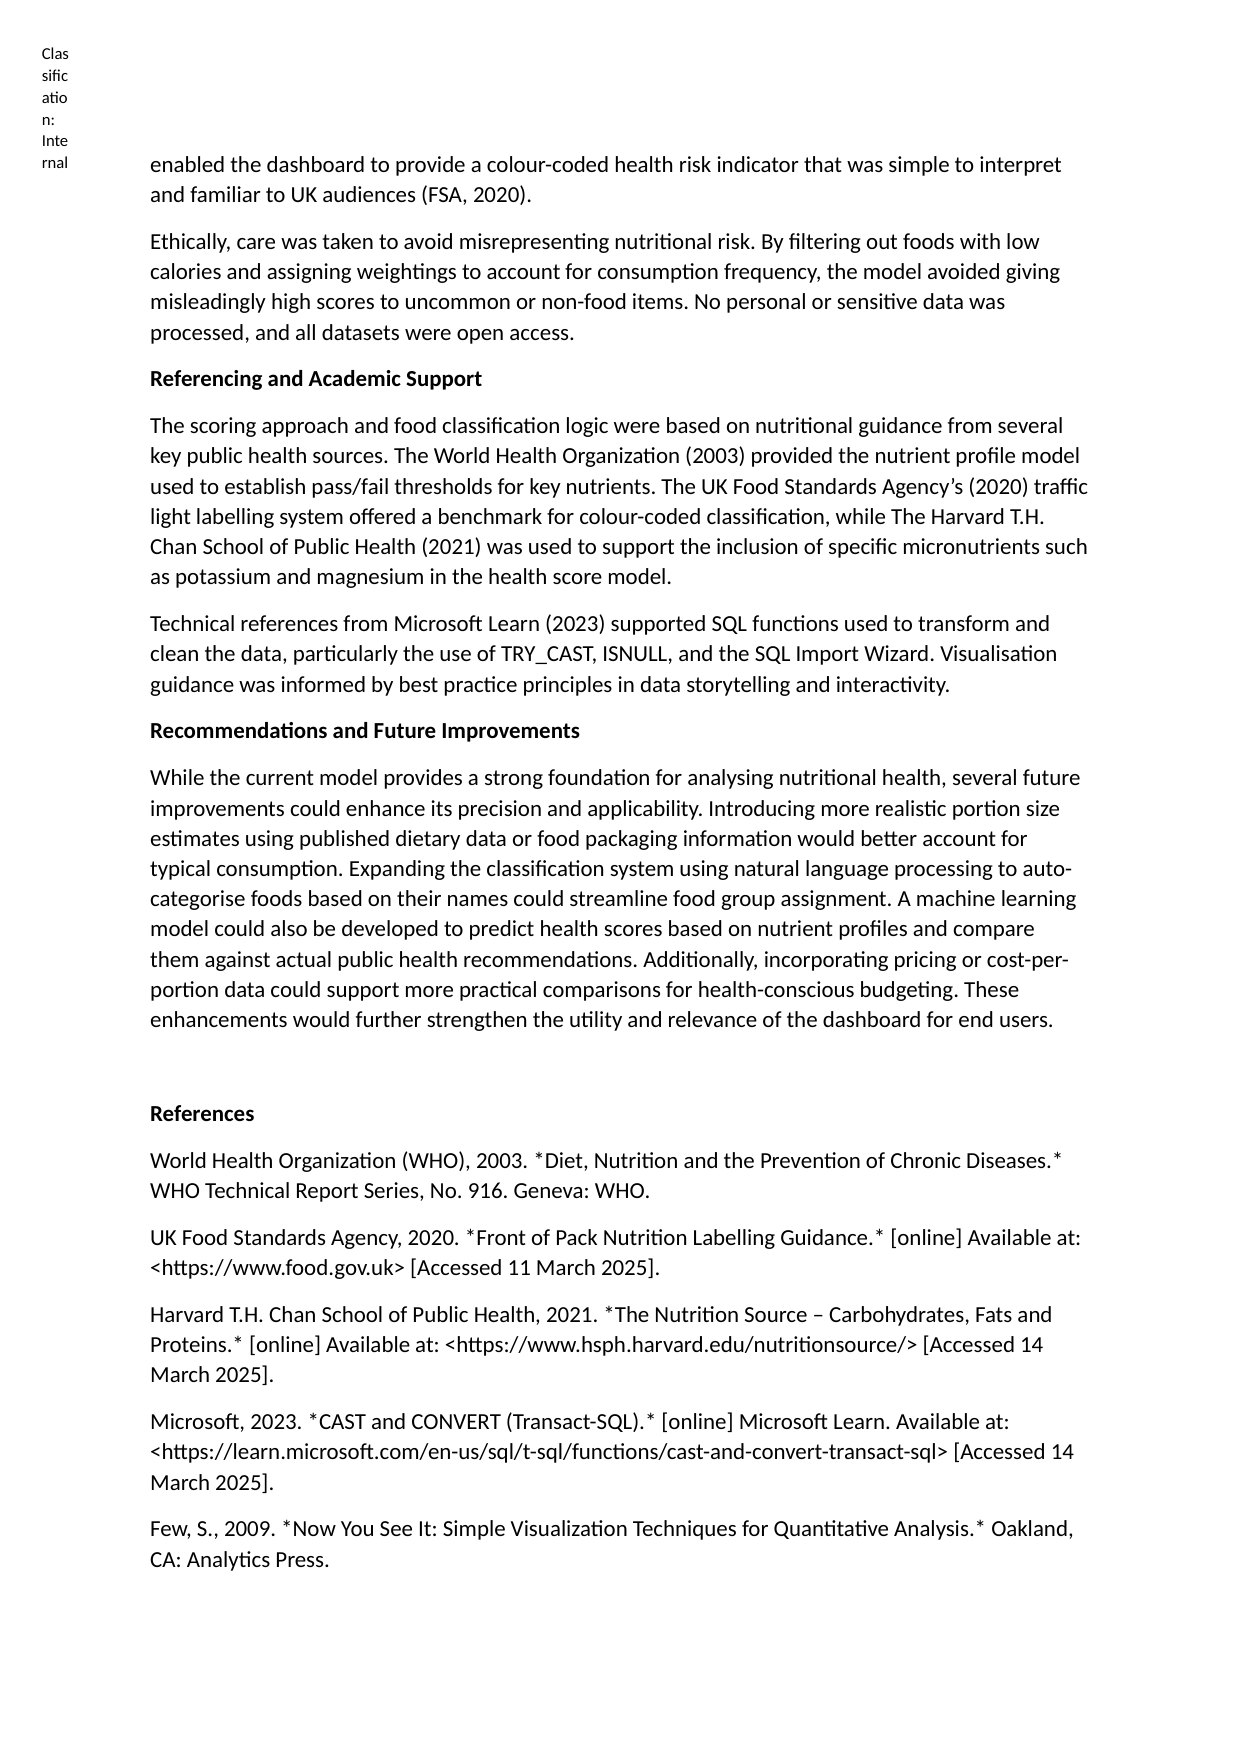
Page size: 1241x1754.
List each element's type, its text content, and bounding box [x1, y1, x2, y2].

text Few, S., 2009. *Now You See It: Simple Visualization Techniques for Quantitative Analysis.* Oakland, CA: Analytics Press. [150, 1514, 1090, 1573]
text Ethically, care was taken to avoid misrepresenting nutritional risk. By filtering out foods with low calories and assigning weightings to account for consumption frequency, the model avoided giving misleadingly high scores to uncommon or non-food items. No personal or sensitive data was processed, and all datasets were open access. [150, 227, 1090, 346]
text References [150, 1099, 1090, 1127]
text UK Food Standards Agency, 2020. *Front of Pack Nutrition Labelling Guidance.* [online] Available at: <https://www.food.gov.uk> [Accessed 11 March 2025]. [150, 1223, 1090, 1281]
text World Health Organization (WHO), 2003. *Diet, Nutrition and the Prevention of Chronic Diseases.* WHO Technical Report Series, No. 916. Geneva: WHO. [150, 1146, 1090, 1204]
text The scoring approach and food classification logic were based on nutritional guidance from several key public health sources. The World Health Organization (2003) provided the nutrient profile model used to establish pass/fail thresholds for key nutrients. The UK Food Standards Agency’s (2020) traffic light labelling system offered a benchmark for colour-coded classification, while The Harvard T.H. Chan School of Public Health (2021) was used to support the inclusion of specific micronutrients such as potassium and magnesium in the health score model. [150, 411, 1090, 591]
text While the current model provides a strong foundation for analysing nutritional health, several future improvements could enhance its precision and applicability. Introducing more realistic portion size estimates using published dietary data or food packaging information would better account for typical consumption. Expanding the classification system using natural language processing to auto-categorise foods based on their names could streamline food group assignment. A machine learning model could also be developed to predict health scores based on nutrient profiles and compare them against actual public health recommendations. Additionally, incorporating pricing or cost-per-portion data could support more practical comparisons for health-conscious budgeting. These enhancements would further strengthen the utility and relevance of the dashboard for end users. [150, 763, 1090, 1033]
text Referencing and Academic Support [150, 364, 1090, 393]
text Harvard T.H. Chan School of Public Health, 2021. *The Nutrition Source – Carbohydrates, Fats and Proteins.* [online] Available at: <https://www.hsph.harvard.edu/nutritionsource/> [Accessed 14 March 2025]. [150, 1300, 1090, 1388]
text Microsoft, 2023. *CAST and CONVERT (Transact-SQL).* [online] Microsoft Learn. Available at: <https://learn.microsoft.com/en-us/sql/t-sql/functions/cast-and-convert-transact-sql> [Accessed 14 March 2025]. [150, 1407, 1090, 1496]
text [150, 150, 1090, 208]
text Recommendations and Future Improvements [150, 717, 1090, 745]
text Technical references from Microsoft Learn (2023) supported SQL functions used to transform and clean the data, particularly the use of TRY_CAST, ISNULL, and the SQL Import Wizard. Visualisation guidance was informed by best practice principles in data storytelling and interactivity. [150, 609, 1090, 698]
